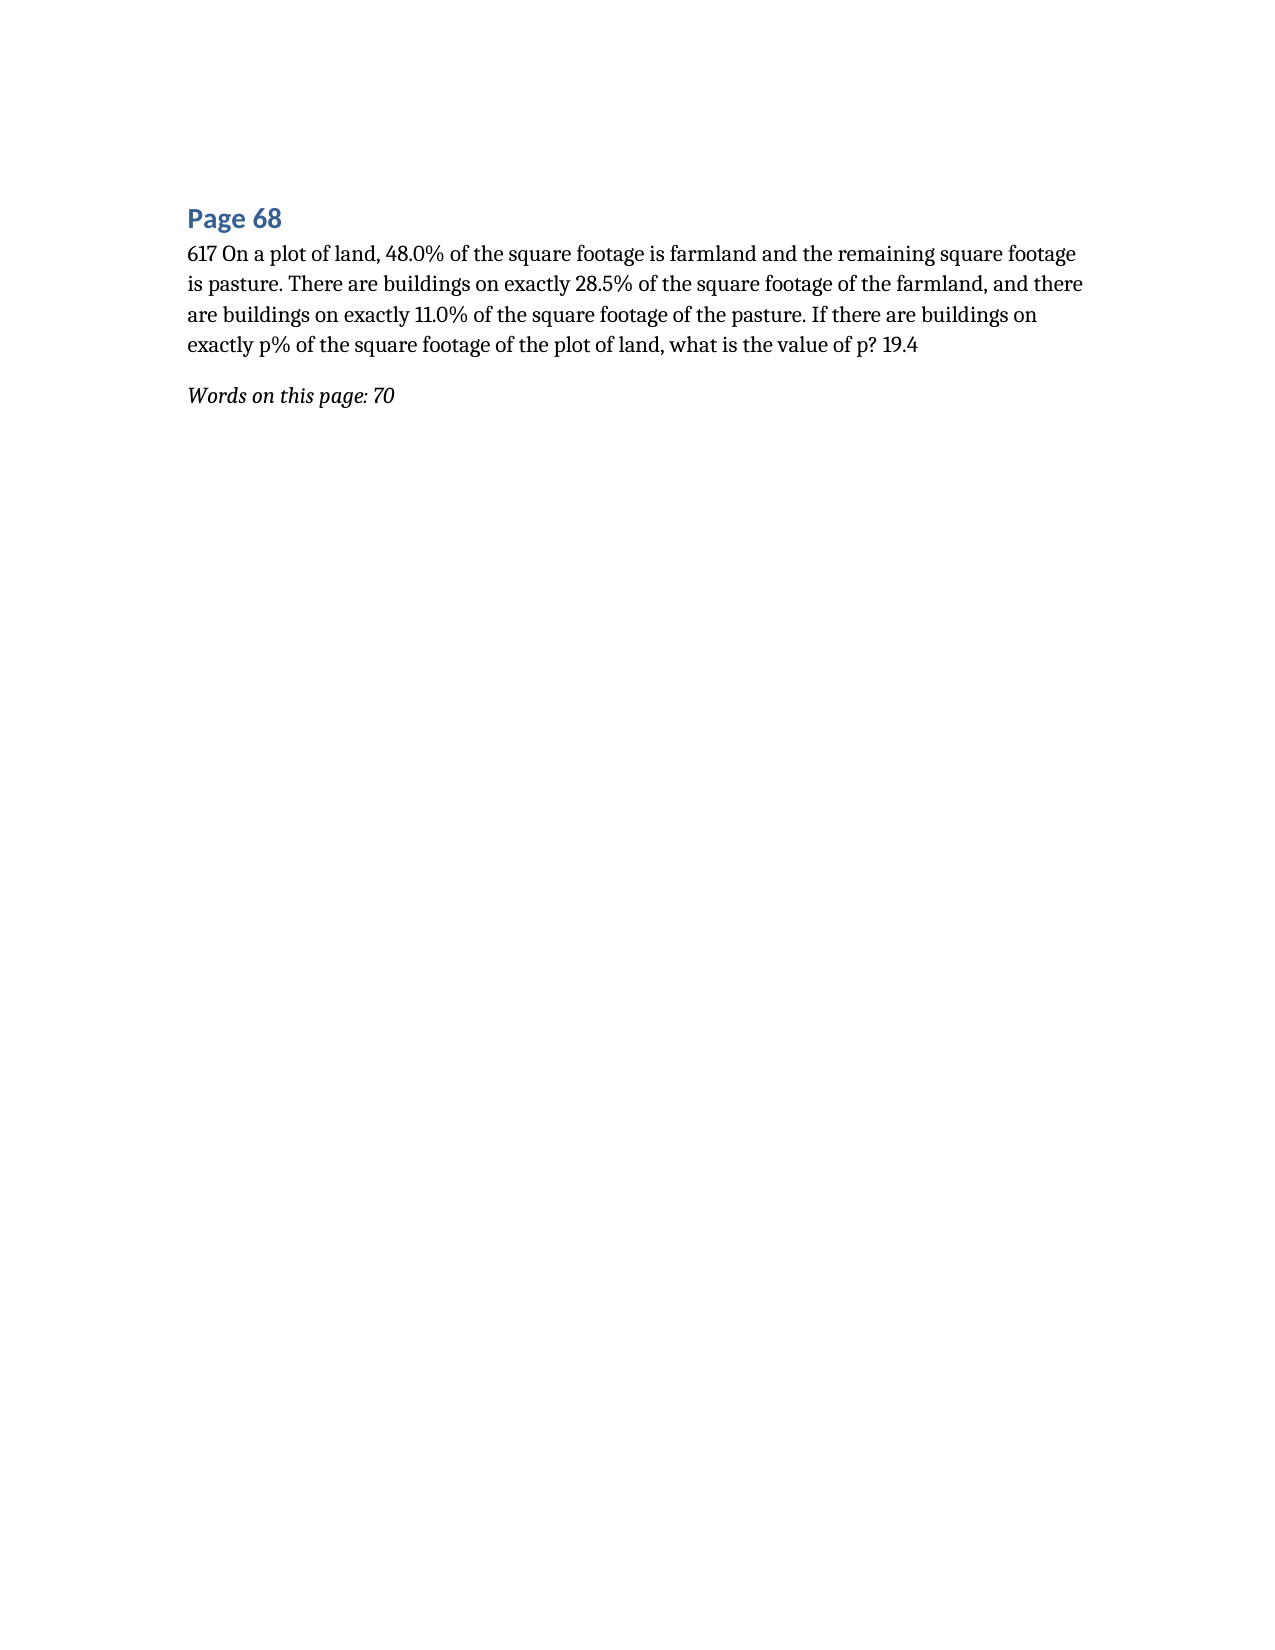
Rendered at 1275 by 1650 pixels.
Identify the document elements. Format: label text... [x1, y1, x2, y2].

text Words on this page: 70 [187, 383, 1087, 409]
subtitle Page 68 [187, 200, 1087, 236]
text 617 On a plot of land, 48.0% of the square footage is farmland and the remaining square footage is pasture. There are buildings on exactly 28.5% of the square footage of the farmland, and there are buildings on exactly 11.0% of the square footage of the pasture. If there are buildings on exactly p% of the square footage of the plot of land, what is the value of p? 19.4 [187, 241, 1087, 358]
